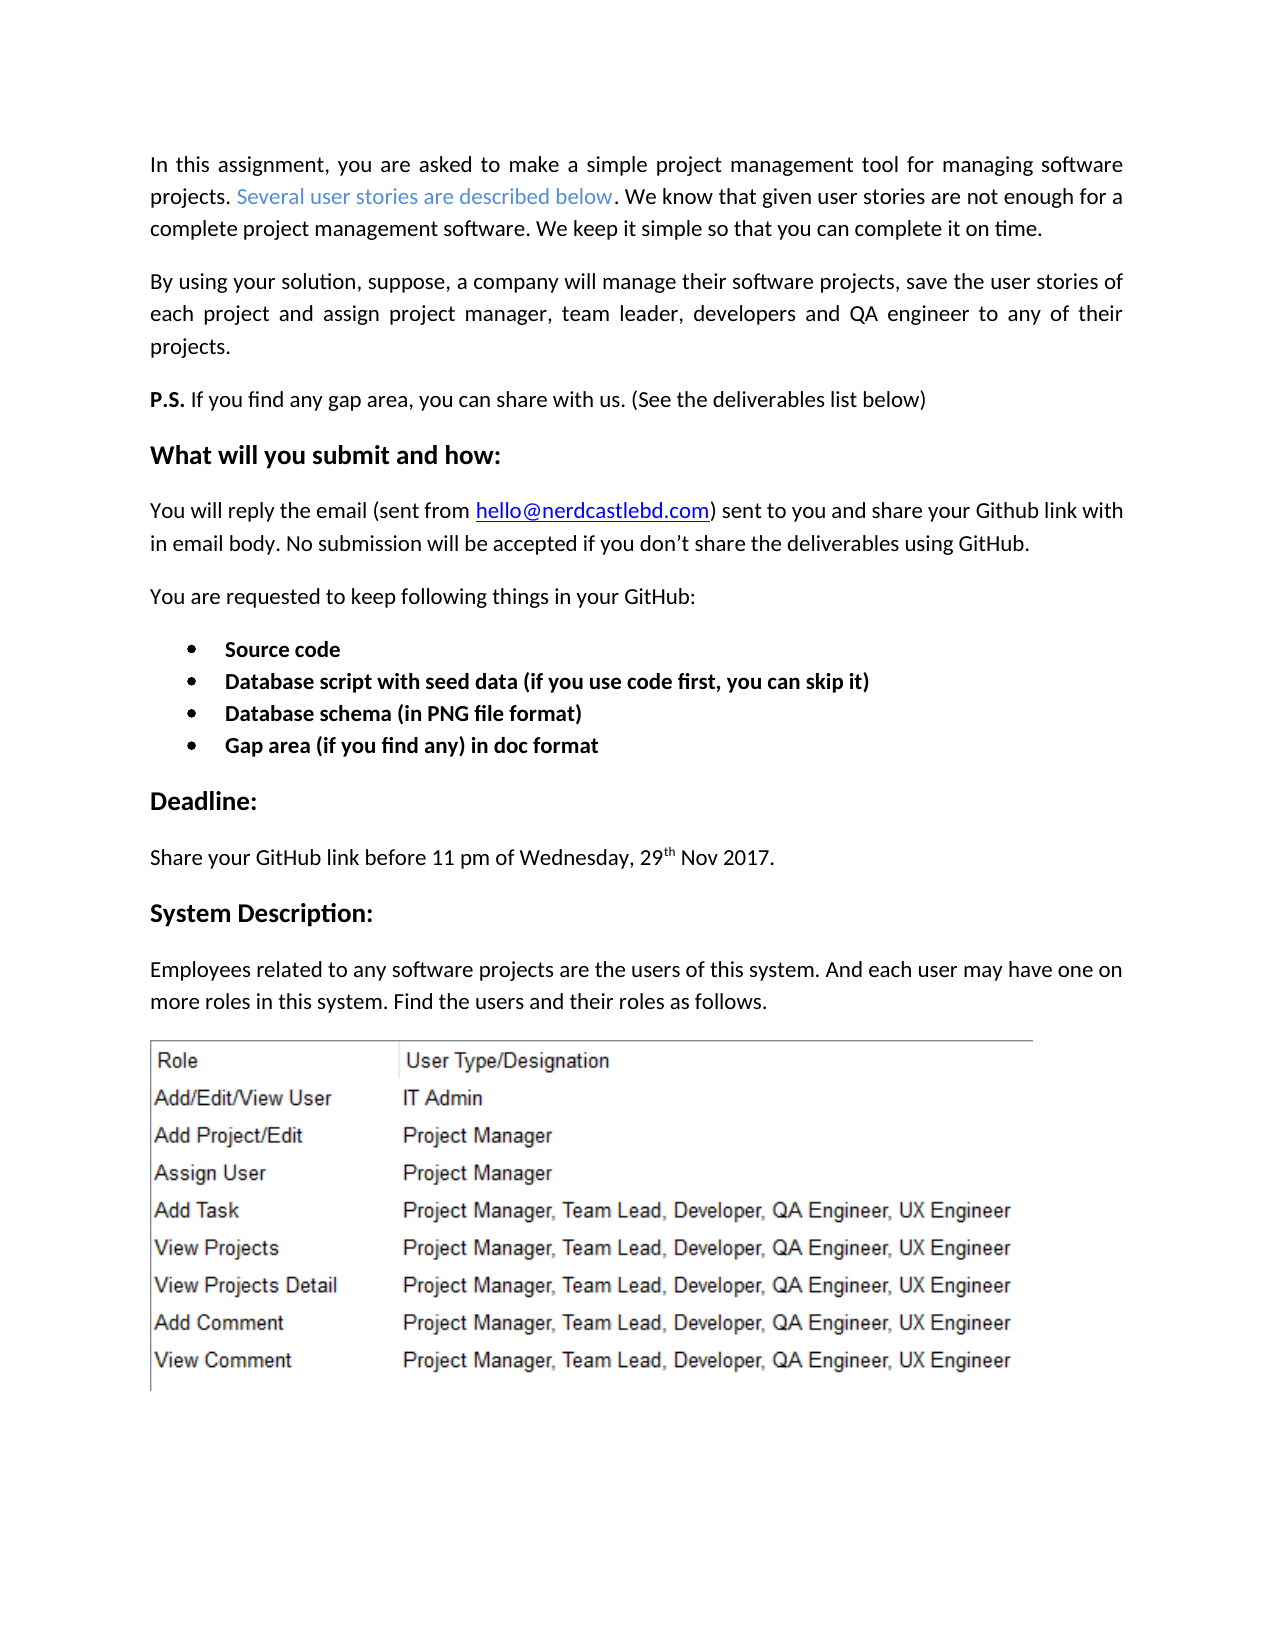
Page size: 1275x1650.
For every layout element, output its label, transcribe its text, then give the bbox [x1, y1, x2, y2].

text Deadline: [150, 784, 1125, 817]
list Database schema (in PNG file format) [187, 699, 1125, 727]
list Database script with seed data (if you use code first, you can skip it) [187, 667, 1125, 695]
text You will reply the email (sent from hello@nerdcastlebd.com) sent to you and share your Github link with in email body. No submission will be accepted if you don’t share the deliverables using GitHub. [150, 497, 1125, 557]
text You are requested to keep following things in your GitHub: [150, 582, 1125, 610]
text Share your GitHub link before 11 pm of Wednesday, 29th Nov 2017. [150, 843, 1125, 871]
text What will you submit and how: [150, 438, 1125, 471]
text In this assignment, you are asked to make a simple project management tool for managing software projects. Several user stories are described below. We know that given user stories are not enough for a complete project management software. We keep it simple so that you can complete it on time. [150, 150, 1125, 242]
picture [150, 1040, 1033, 1391]
text By using your solution, suppose, a company will manage their software projects, save the user stories of each project and assign project manager, team leader, developers and QA engineer to any of their projects. [150, 267, 1125, 360]
list Source code [187, 635, 1125, 663]
text System Description: [150, 896, 1125, 929]
text Employees related to any software projects are the users of this system. And each user may have one on more roles in this system. Find the users and their roles as follows. [150, 955, 1125, 1015]
text P.S. If you find any gap area, you can share with us. (See the deliverables list below) [150, 385, 1125, 413]
list Gap area (if you find any) in doc format [187, 731, 1125, 759]
